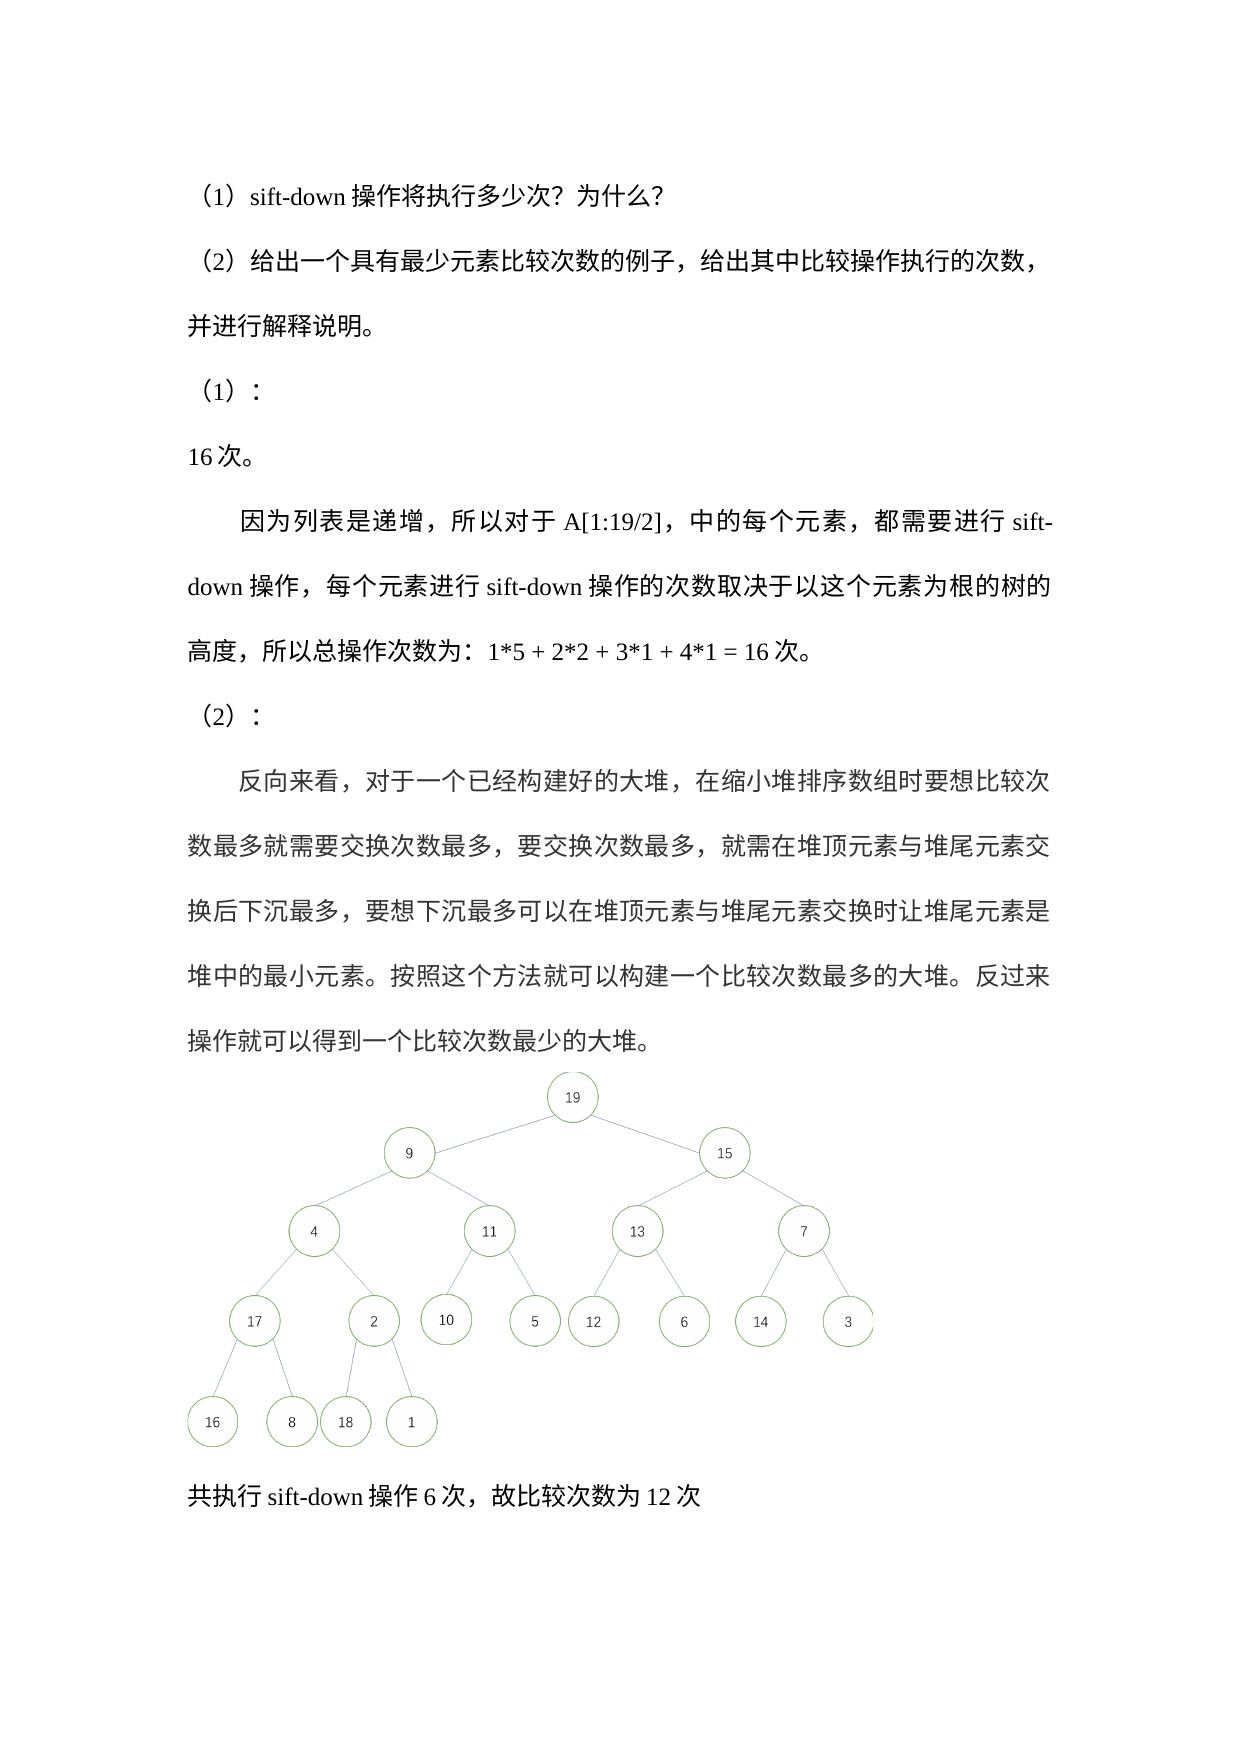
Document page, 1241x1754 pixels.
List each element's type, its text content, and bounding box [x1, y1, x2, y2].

text 共执行sift-down操作6次，故比较次数为12次 [187, 1462, 1053, 1527]
text （1）： [187, 357, 1053, 422]
text 16次。 [187, 422, 1053, 487]
text （2）给出一个具有最少元素比较次数的例子，给出其中比较操作执行的次数，并进行解释说明。 [187, 227, 1053, 357]
text 因为列表是递增，所以对于A[1:19/2]，中的每个元素，都需要进行sift-down操作，每个元素进行sift-down操作的次数取决于以这个元素为根的树的高度，所以总操作次数为：1*5 + 2*2 + 3*1 + 4*1 = 16次。 [187, 487, 1053, 682]
text 反向来看，对于一个已经构建好的大堆，在缩小堆排序数组时要想比较次数最多就需要交换次数最多，要交换次数最多，就需在堆顶元素与堆尾元素交换后下沉最多，要想下沉最多可以在堆顶元素与堆尾元素交换时让堆尾元素是堆中的最小元素。按照这个方法就可以构建一个比较次数最多的大堆。反过来操作就可以得到一个比较次数最少的大堆。 [187, 747, 1053, 1072]
text （2）： [187, 682, 1053, 747]
picture [187, 1072, 874, 1447]
text （1）sift-down操作将执行多少次？为什么？ [187, 162, 1053, 227]
